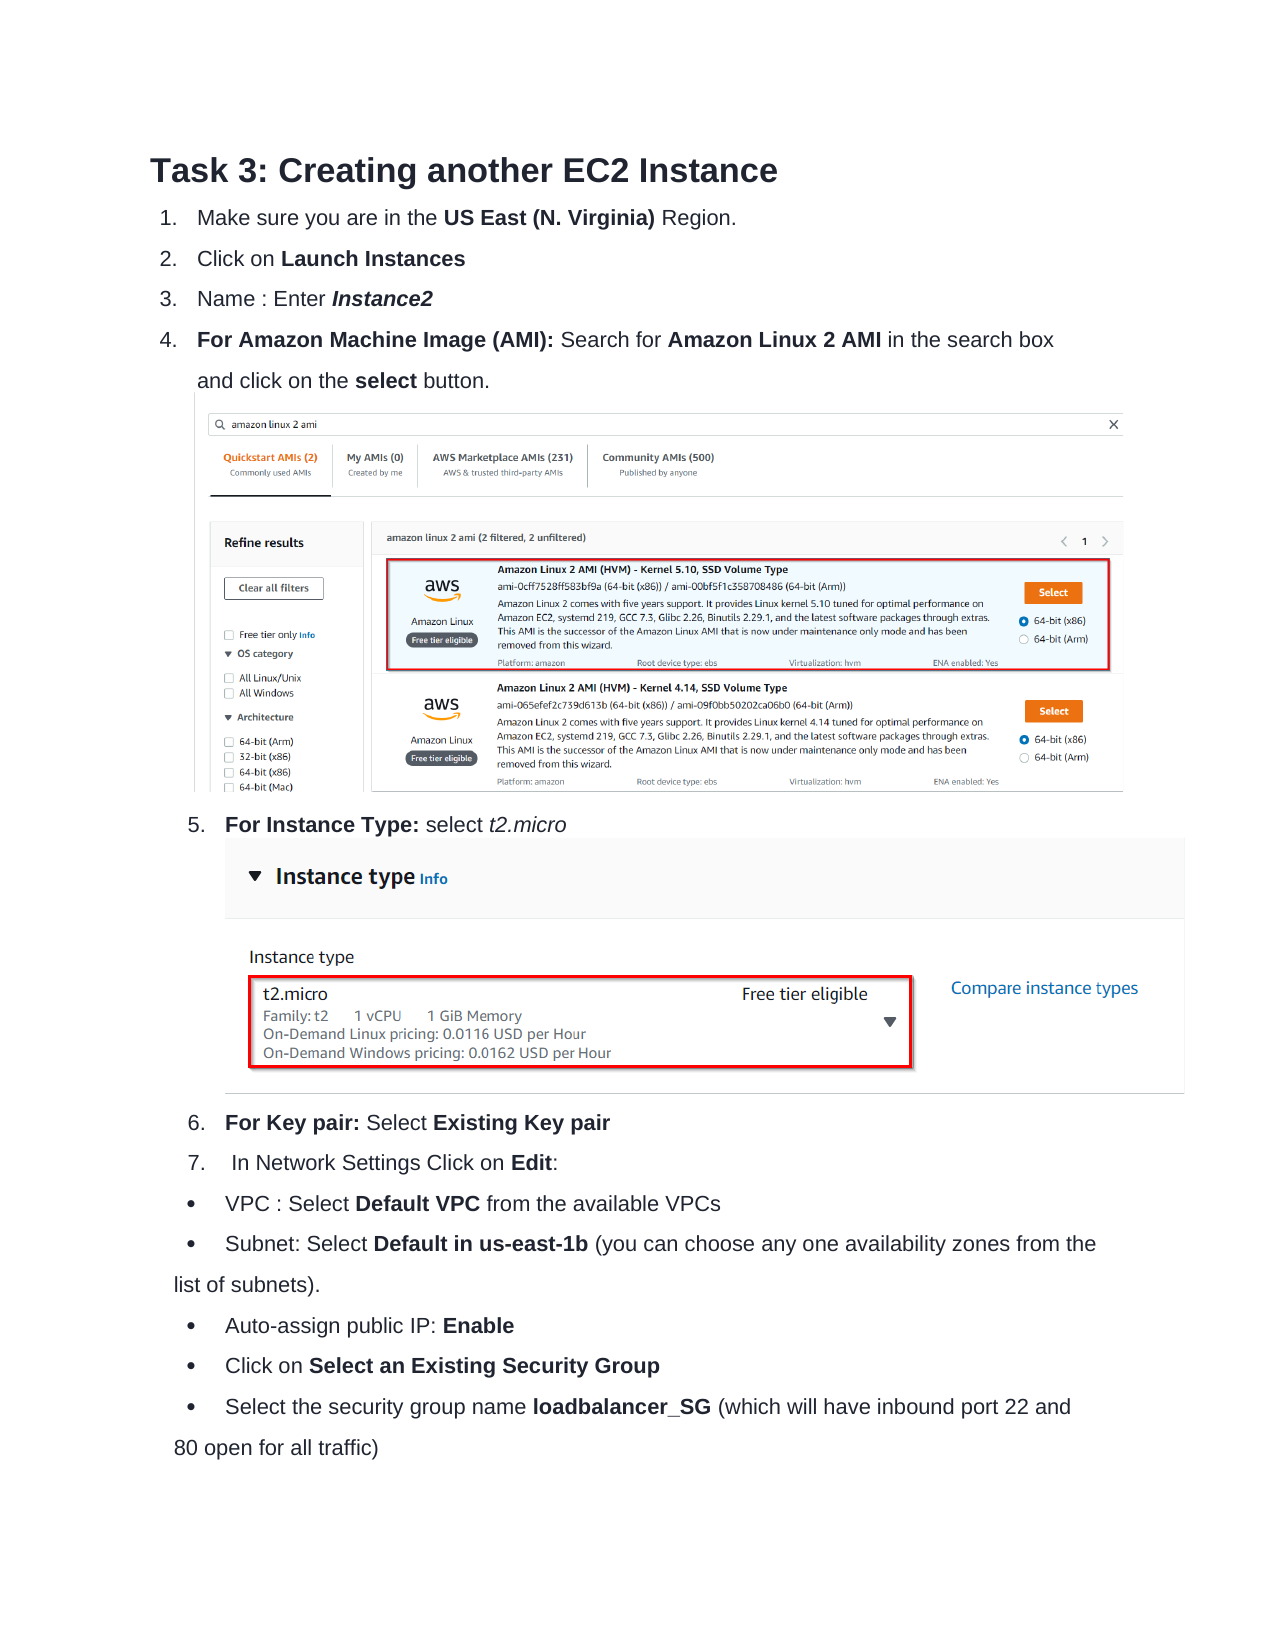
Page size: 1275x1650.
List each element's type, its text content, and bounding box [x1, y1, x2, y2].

list Make sure you are in the US East (N. Virginia) Region. [159, 189, 1078, 230]
text Task 3: Creating another EC2 Instance [150, 150, 1125, 189]
list Select the security group name loadbalancer_SG (which will have inbound port 22 and 80 open for all traffic) [173, 1378, 1102, 1459]
list Subnet: Select Default in us-east-1b (you can choose any one availability zones from the list of subnets). [173, 1216, 1102, 1297]
list Click on Launch Instances [159, 230, 1078, 271]
picture [194, 392, 1124, 792]
list In Network Settings Click on Edit: [187, 1134, 1078, 1175]
list Name : Enter Instance2 [159, 271, 1078, 311]
list For Key pair: Select Existing Key pair [187, 1094, 1078, 1134]
list Click on Select an Existing Security Group [173, 1338, 1102, 1378]
list Auto-assign public IP: Enable [173, 1297, 1102, 1338]
list VPC : Select Default VPC from the available VPCs [173, 1175, 1102, 1216]
list For Amazon Machine Image (AMI): Search for Amazon Linux 2 AMI in the search box and click on the select button. [159, 311, 1078, 393]
list For Instance Type: select t2.micro [187, 796, 1078, 837]
picture [225, 837, 1185, 1094]
